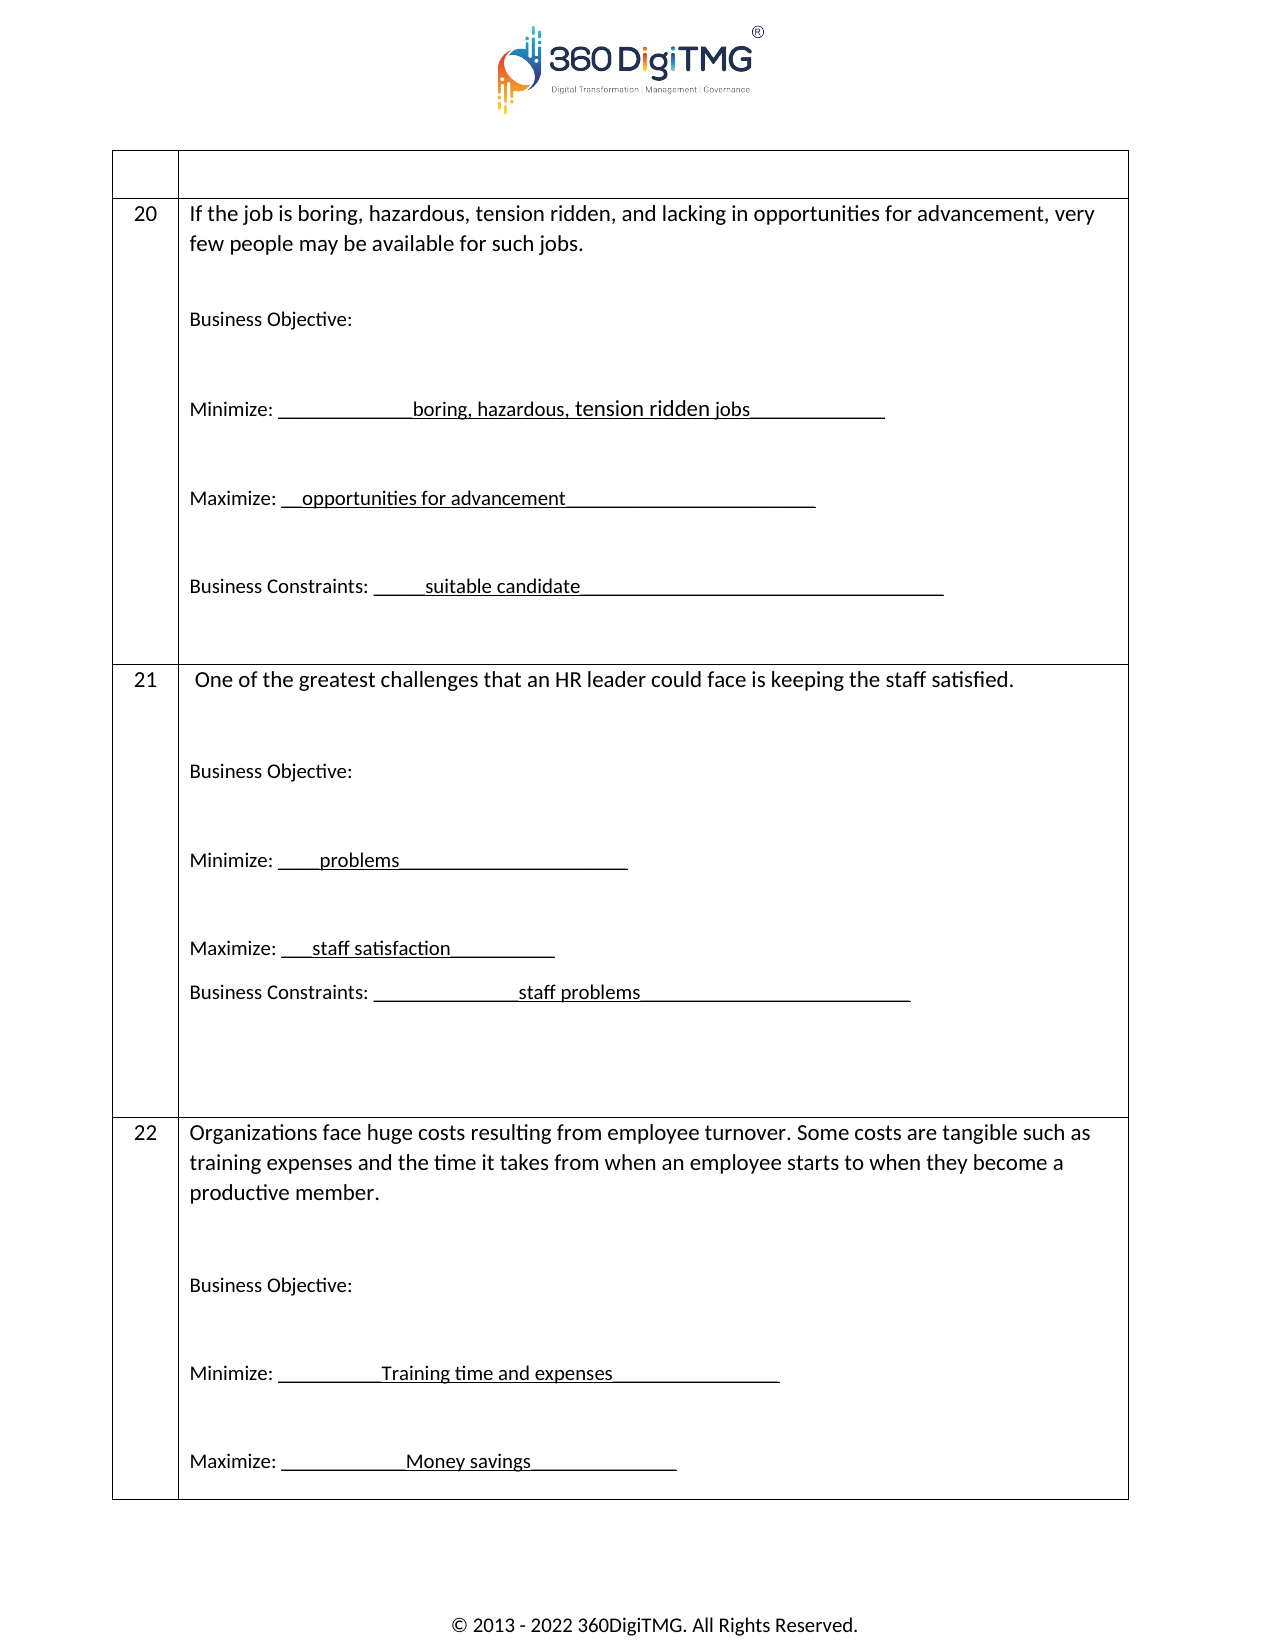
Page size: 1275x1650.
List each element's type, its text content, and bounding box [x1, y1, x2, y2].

table_cell 19 [113, 151, 178, 198]
table_cell One of the greatest challenges that an HR leader could face is keeping the staff satisfied. Business Objective: Minimize: ____problems______________________ Maximize: ___staff satisfaction__________ Business Constraints: ______________staff problems__________________________ [179, 665, 1128, 1117]
picture [493, 21, 768, 119]
table_cell 20 [113, 199, 178, 664]
table_cell 21 [113, 665, 178, 1117]
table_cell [179, 151, 1128, 198]
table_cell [179, 1118, 1128, 1499]
table_cell If the job is boring, hazardous, tension ridden, and lacking in opportunities for advancement, very few people may be available for such jobs. Business Objective: Minimize: _____________boring, hazardous, tension ridden jobs_____________ Maximize: __opportunities for advancement________________________ Business Constraints: _____suitable candidate___________________________________ [179, 199, 1128, 664]
table_cell 22 [113, 1118, 178, 1499]
